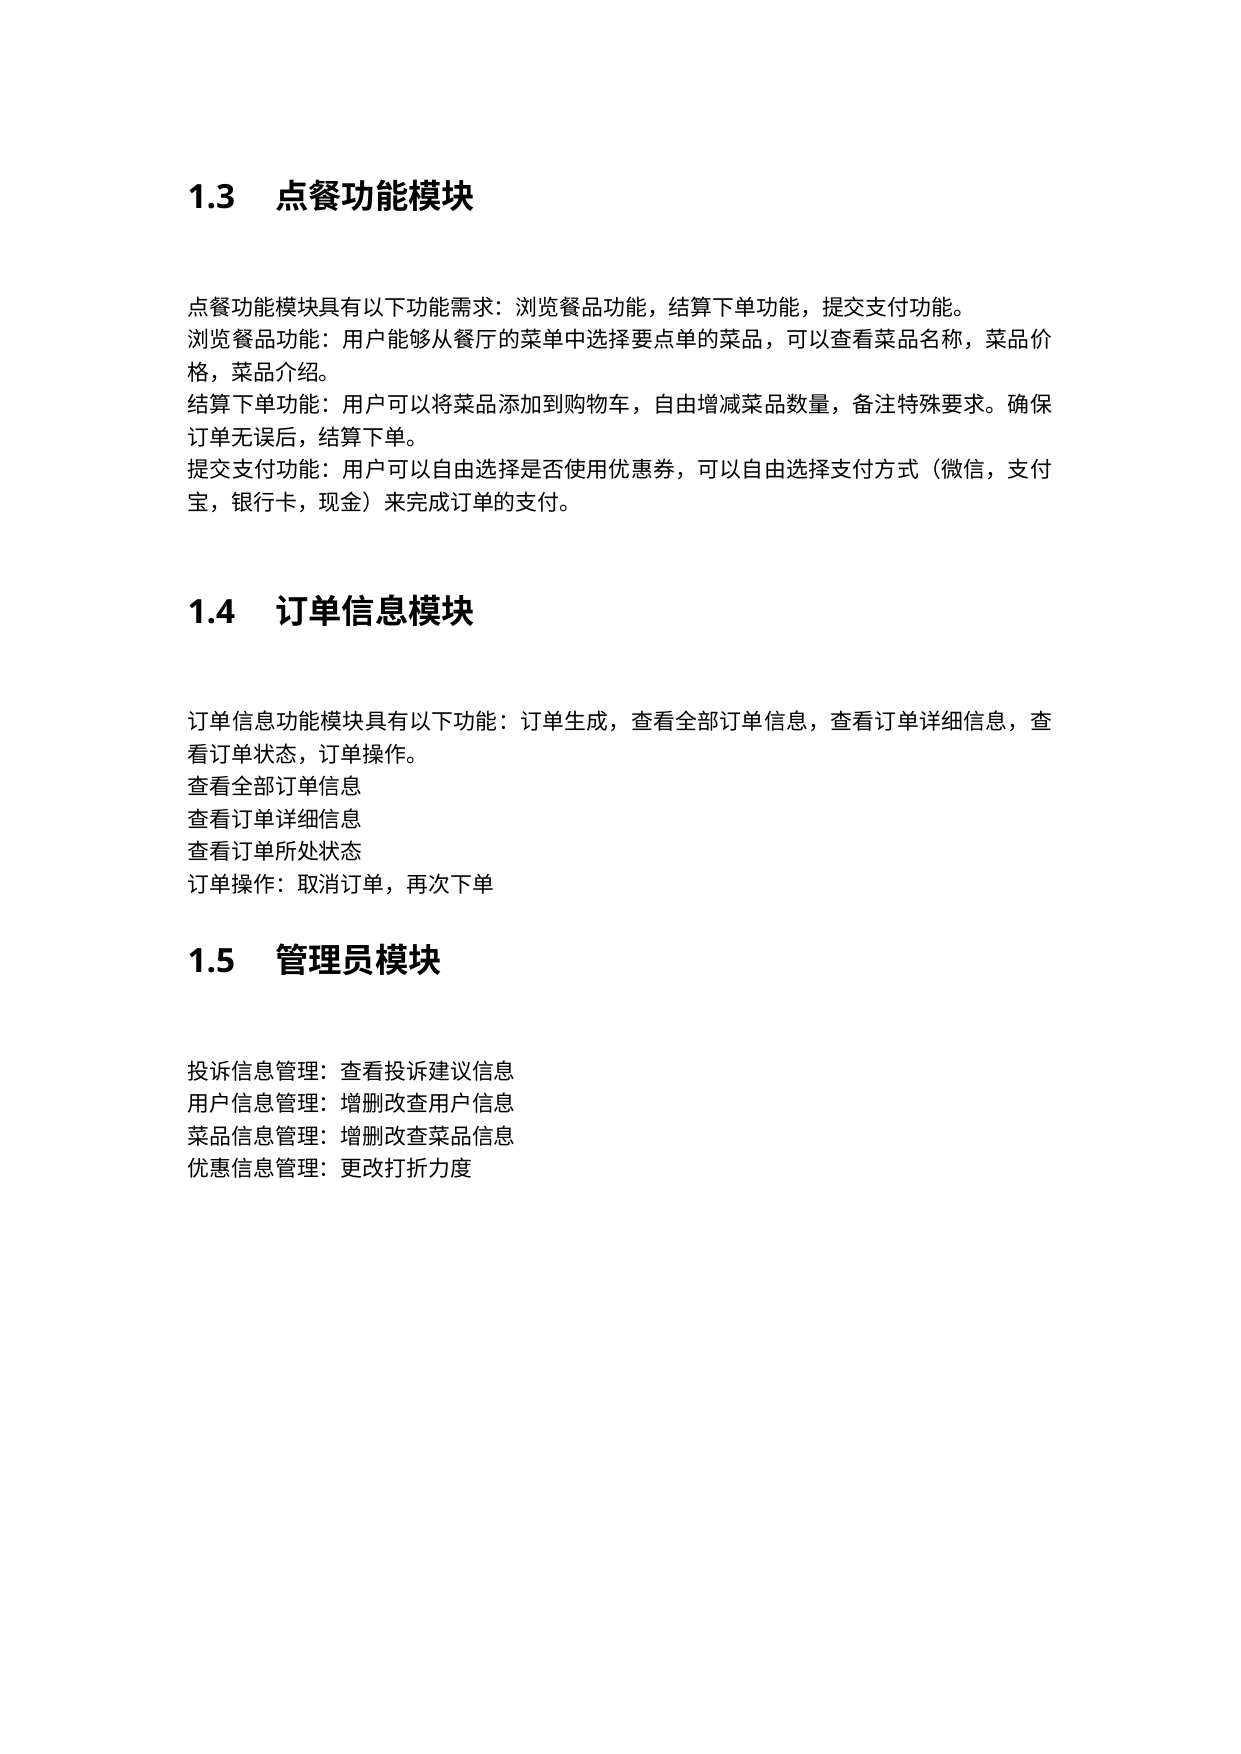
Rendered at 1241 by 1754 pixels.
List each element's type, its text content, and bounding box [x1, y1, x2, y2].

text 查看订单详细信息 [187, 801, 1053, 834]
text 订单操作：取消订单，再次下单 [187, 866, 1053, 899]
subtitle 管理员模块 [187, 926, 1053, 991]
text 用户信息管理：增删改查用户信息 [187, 1086, 1053, 1118]
text 优惠信息管理：更改打折力度 [187, 1151, 1053, 1183]
text 浏览餐品功能：用户能够从餐厅的菜单中选择要点单的菜品，可以查看菜品名称，菜品价格，菜品介绍。 [187, 322, 1053, 387]
text 订单信息功能模块具有以下功能：订单生成，查看全部订单信息，查看订单详细信息，查看订单状态，订单操作。 [187, 704, 1053, 769]
text 点餐功能模块具有以下功能需求：浏览餐品功能，结算下单功能，提交支付功能。 [187, 289, 1053, 322]
text 结算下单功能：用户可以将菜品添加到购物车，自由增减菜品数量，备注特殊要求。确保订单无误后，结算下单。 [187, 387, 1053, 452]
text 投诉信息管理：查看投诉建议信息 [187, 1053, 1053, 1086]
text 查看订单所处状态 [187, 834, 1053, 866]
text 菜品信息管理：增删改查菜品信息 [187, 1118, 1053, 1151]
subtitle 点餐功能模块 [187, 162, 1053, 227]
text 查看全部订单信息 [187, 769, 1053, 801]
text 提交支付功能：用户可以自由选择是否使用优惠券，可以自由选择支付方式（微信，支付宝，银行卡，现金）来完成订单的支付。 [187, 452, 1053, 517]
subtitle 订单信息模块 [187, 576, 1053, 641]
